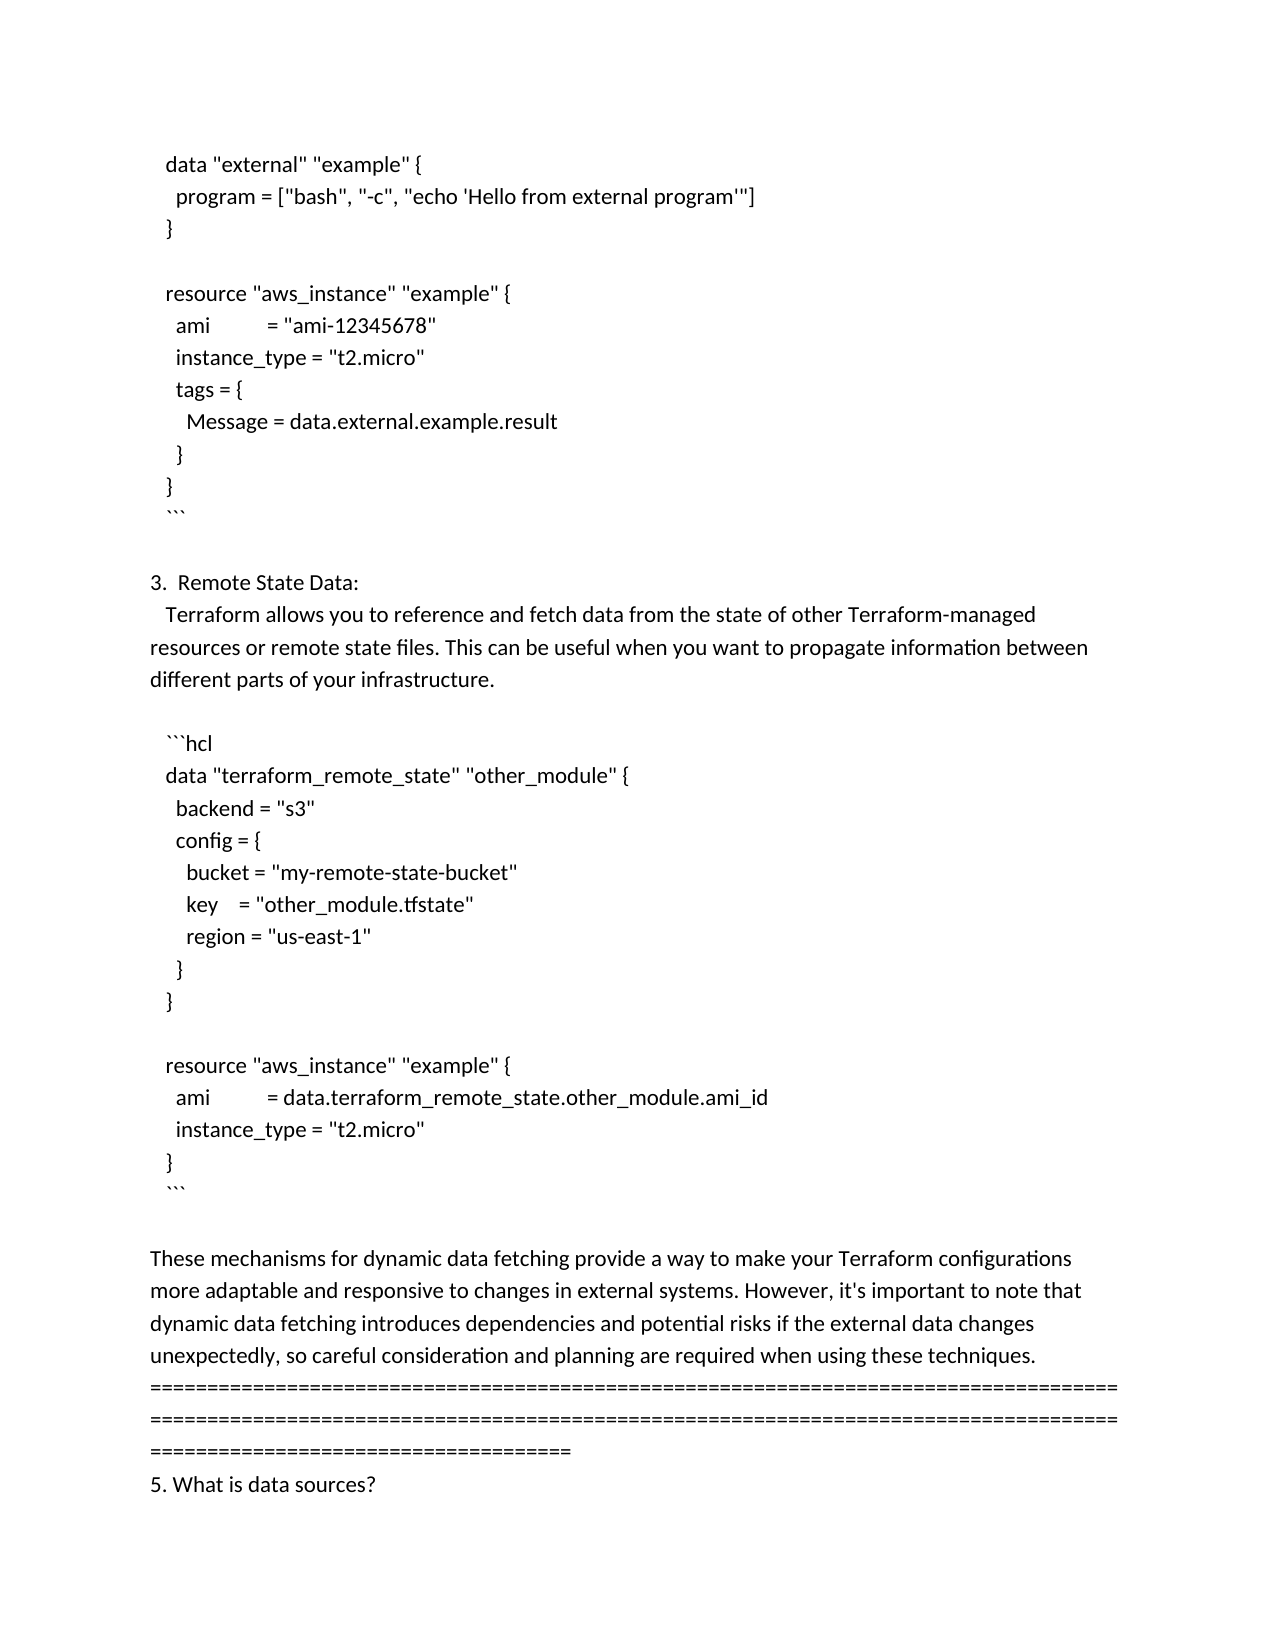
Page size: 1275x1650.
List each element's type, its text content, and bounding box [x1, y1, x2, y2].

text data "terraform_remote_state" "other_module" { [150, 762, 1125, 789]
text ``` [150, 504, 1125, 532]
text region = "us-east-1" [150, 922, 1125, 951]
text 3. Remote State Data: [150, 568, 1125, 596]
text data "external" "example" { [150, 150, 1125, 178]
text } [150, 1148, 1125, 1176]
text ```hcl [150, 729, 1125, 757]
text } [150, 955, 1125, 983]
text resource "aws_instance" "example" { [150, 1051, 1125, 1079]
text } [150, 214, 1125, 242]
text } [150, 472, 1125, 500]
text } [150, 987, 1125, 1015]
text config = { [150, 826, 1125, 854]
text Message = data.external.example.result [150, 407, 1125, 436]
text ``` [150, 1180, 1125, 1208]
text =============================================================================================================================================================================================================== [150, 1373, 1125, 1466]
text 5. What is data sources? [150, 1470, 1125, 1498]
text ami = "ami-12345678" [150, 311, 1125, 339]
text instance_type = "t2.micro" [150, 343, 1125, 371]
text program = ["bash", "-c", "echo 'Hello from external program'"] [150, 182, 1125, 210]
text backend = "s3" [150, 794, 1125, 822]
text instance_type = "t2.micro" [150, 1116, 1125, 1144]
text resource "aws_instance" "example" { [150, 279, 1125, 307]
text tags = { [150, 375, 1125, 403]
text These mechanisms for dynamic data fetching provide a way to make your Terraform configurations more adaptable and responsive to changes in external systems. However, it's important to note that dynamic data fetching introduces dependencies and potential risks if the external data changes unexpectedly, so careful consideration and planning are required when using these techniques. [150, 1244, 1125, 1369]
text Terraform allows you to reference and fetch data from the state of other Terraform-managed resources or remote state files. This can be useful when you want to propagate information between different parts of your infrastructure. [150, 601, 1125, 693]
text bucket = "my-remote-state-bucket" [150, 858, 1125, 886]
text key = "other_module.tfstate" [150, 890, 1125, 918]
text } [150, 440, 1125, 468]
text ami = data.terraform_remote_state.other_module.ami_id [150, 1083, 1125, 1111]
